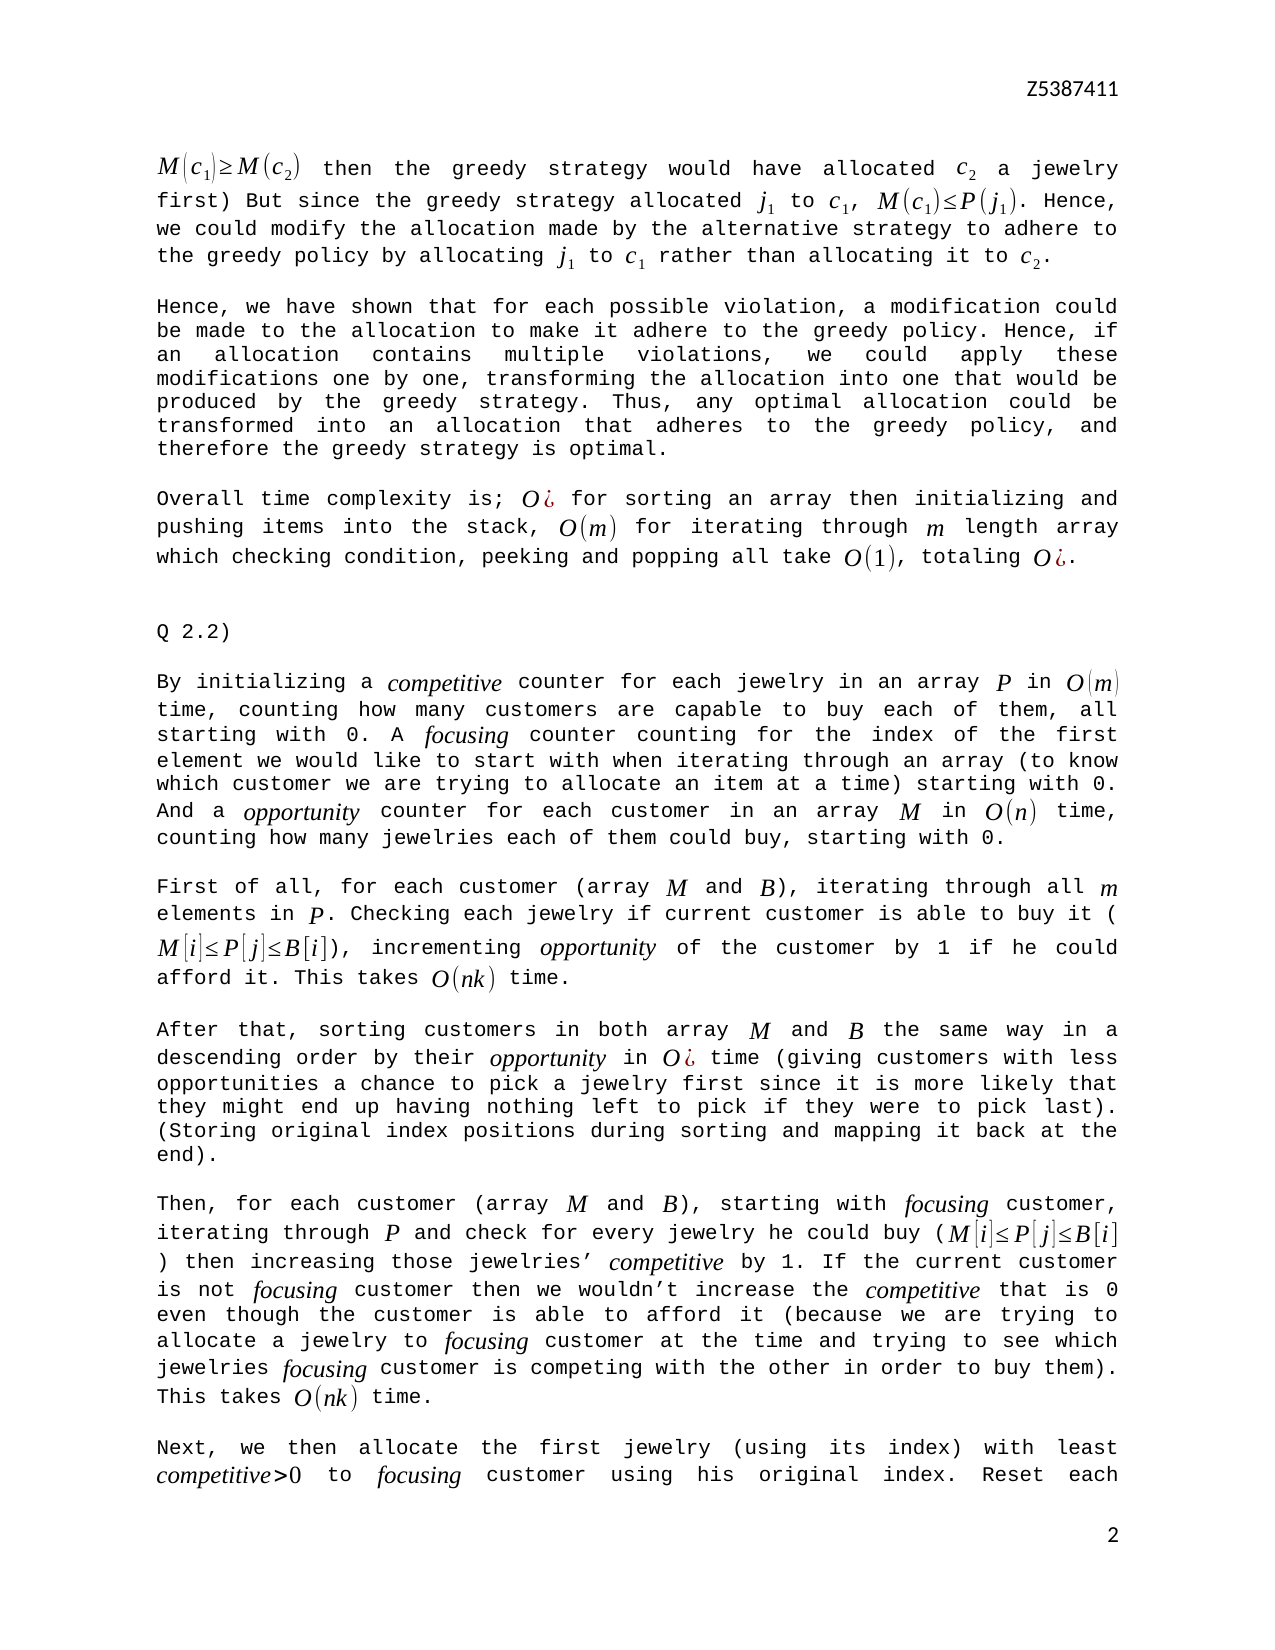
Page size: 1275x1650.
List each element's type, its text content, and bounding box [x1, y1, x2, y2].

text Overall time complexity is; for sorting an array then initializing and pushing items into the stack, for iterating through length array which checking condition, peeking and popping all take , totaling . [156, 486, 1118, 573]
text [156, 150, 1118, 273]
text After that, sorting customers in both array and the same way in a descending order by their in time (giving customers with less opportunities a chance to pick a jewelry first since it is more likely that they might end up having nothing left to pick if they were to pick last). (Storing original index positions during sorting and mapping it back at the end). [156, 1017, 1118, 1167]
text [156, 1437, 1118, 1491]
text First of all, for each customer (array and ), iterating through all elements in . Checking each jewelry if current customer is able to buy it (), incrementing of the customer by 1 if he could afford it. This takes time. [156, 874, 1118, 994]
text Hence, we have shown that for each possible violation, a modification could be made to the allocation to make it adhere to the greedy policy. Hence, if an allocation contains multiple violations, we could apply these modifications one by one, transforming the allocation into one that would be produced by the greedy strategy. Thus, any optimal allocation could be transformed into an allocation that adheres to the greedy policy, and therefore the greedy strategy is optimal. [156, 297, 1118, 462]
text Then, for each customer (array and ), starting with customer, iterating through and check for every jewelry he could buy () then increasing those jewelries’ by 1. If the current customer is not customer then we wouldn’t increase the that is 0 even though the customer is able to afford it (because we are trying to allocate a jewelry to customer at the time and trying to see which jewelries customer is competing with the other in order to buy them). This takes time. [156, 1191, 1118, 1413]
text Q 2.2) [156, 621, 1118, 644]
text By initializing a counter for each jewelry in an array in time, counting how many customers are capable to buy each of them, all starting with 0. A counter counting for the index of the first element we would like to start with when iterating through an array (to know which customer we are trying to allocate an item at a time) starting with 0. And a counter for each customer in an array in time, counting how many jewelries each of them could buy, starting with 0. [156, 668, 1118, 851]
